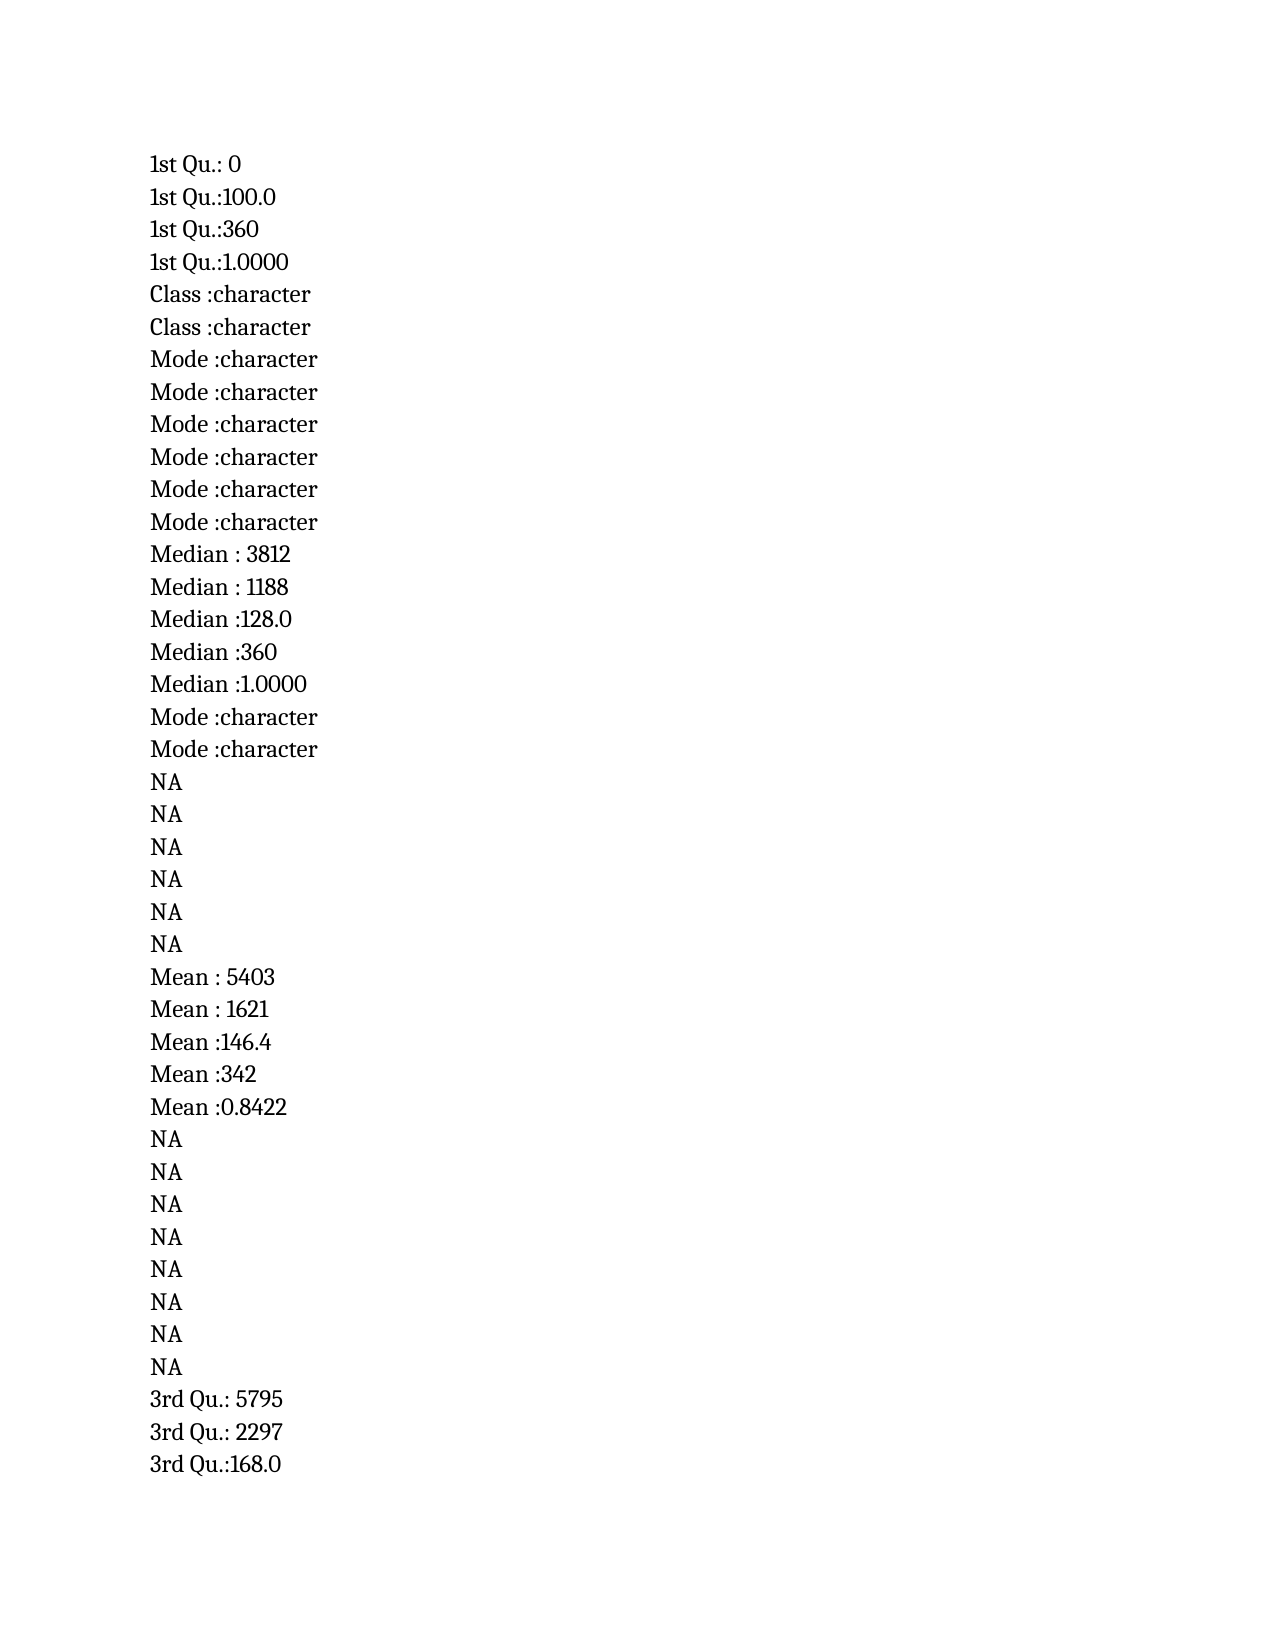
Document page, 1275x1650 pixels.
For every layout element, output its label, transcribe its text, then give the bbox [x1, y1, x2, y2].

text NA [150, 800, 1125, 829]
text 3rd Qu.:168.0 [150, 1450, 1125, 1479]
text NA [150, 1320, 1125, 1349]
text Median : 3812 [150, 540, 1125, 569]
text NA [150, 865, 1125, 894]
text NA [150, 1190, 1125, 1219]
text Mode :character [150, 475, 1125, 504]
text NA [150, 1125, 1125, 1154]
text Median :360 [150, 637, 1125, 666]
text Mode :character [150, 702, 1125, 731]
text NA [150, 1255, 1125, 1284]
text Mean : 1621 [150, 995, 1125, 1024]
text Mode :character [150, 345, 1125, 374]
text Mode :character [150, 442, 1125, 471]
text Mode :character [150, 410, 1125, 439]
text Mode :character [150, 377, 1125, 406]
text NA [150, 1157, 1125, 1186]
text Median :128.0 [150, 605, 1125, 634]
text 1st Qu.:100.0 [150, 182, 1125, 211]
text 1st Qu.:360 [150, 215, 1125, 244]
text Mode :character [150, 507, 1125, 536]
text NA [150, 930, 1125, 959]
text 1st Qu.:1.0000 [150, 247, 1125, 276]
text Median :1.0000 [150, 670, 1125, 699]
text 3rd Qu.: 2297 [150, 1417, 1125, 1446]
text Mean :342 [150, 1060, 1125, 1089]
text Class :character [150, 280, 1125, 309]
text 3rd Qu.: 5795 [150, 1385, 1125, 1414]
text Mean :0.8422 [150, 1092, 1125, 1121]
text NA [150, 1222, 1125, 1251]
text NA [150, 832, 1125, 861]
text NA [150, 1352, 1125, 1381]
text NA [150, 767, 1125, 796]
text Class :character [150, 312, 1125, 341]
text NA [150, 897, 1125, 926]
text 1st Qu.: 0 [150, 150, 1125, 179]
text Mean :146.4 [150, 1027, 1125, 1056]
text Mean : 5403 [150, 962, 1125, 991]
text NA [150, 1287, 1125, 1316]
text Mode :character [150, 735, 1125, 764]
text Median : 1188 [150, 572, 1125, 601]
